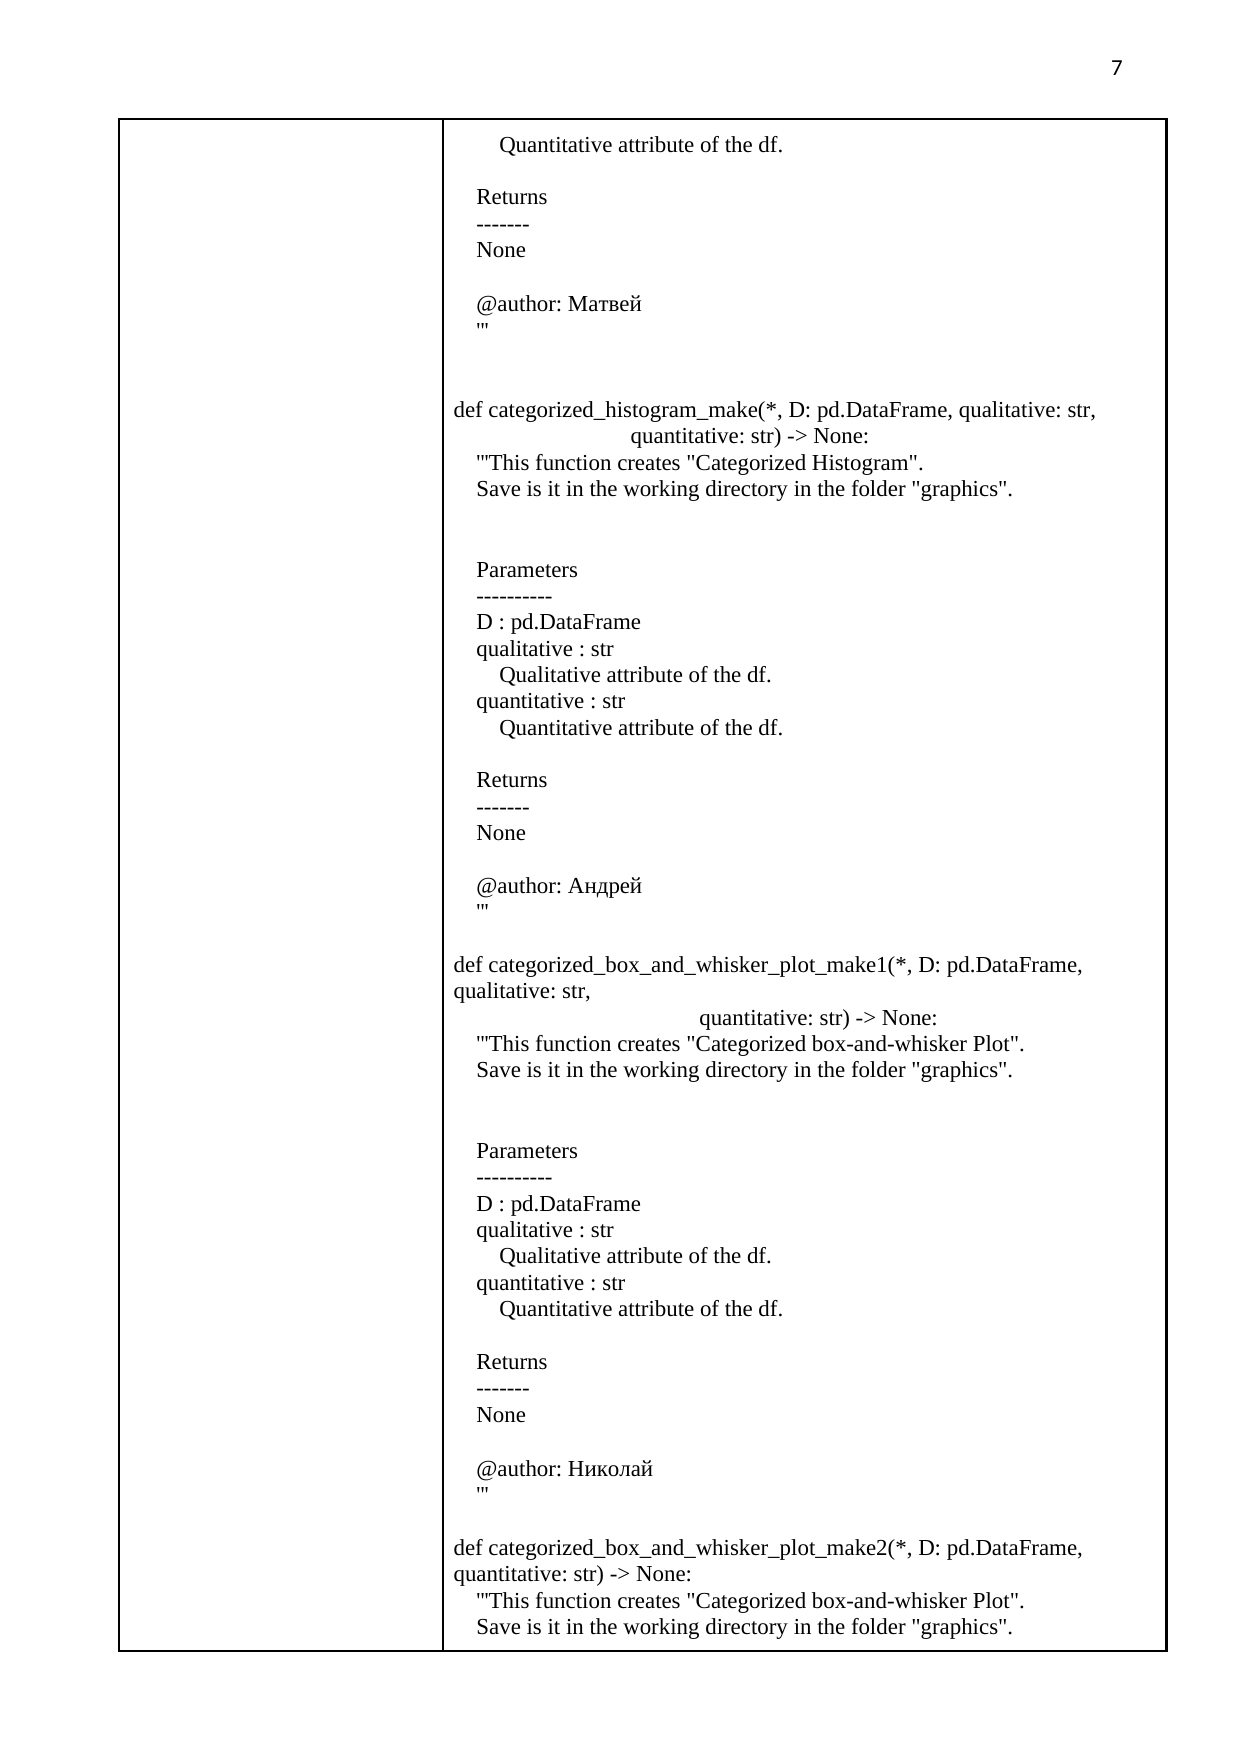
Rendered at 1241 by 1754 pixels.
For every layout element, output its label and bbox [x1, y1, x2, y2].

table_cell [120, 120, 442, 1650]
table_cell [444, 120, 1165, 1650]
